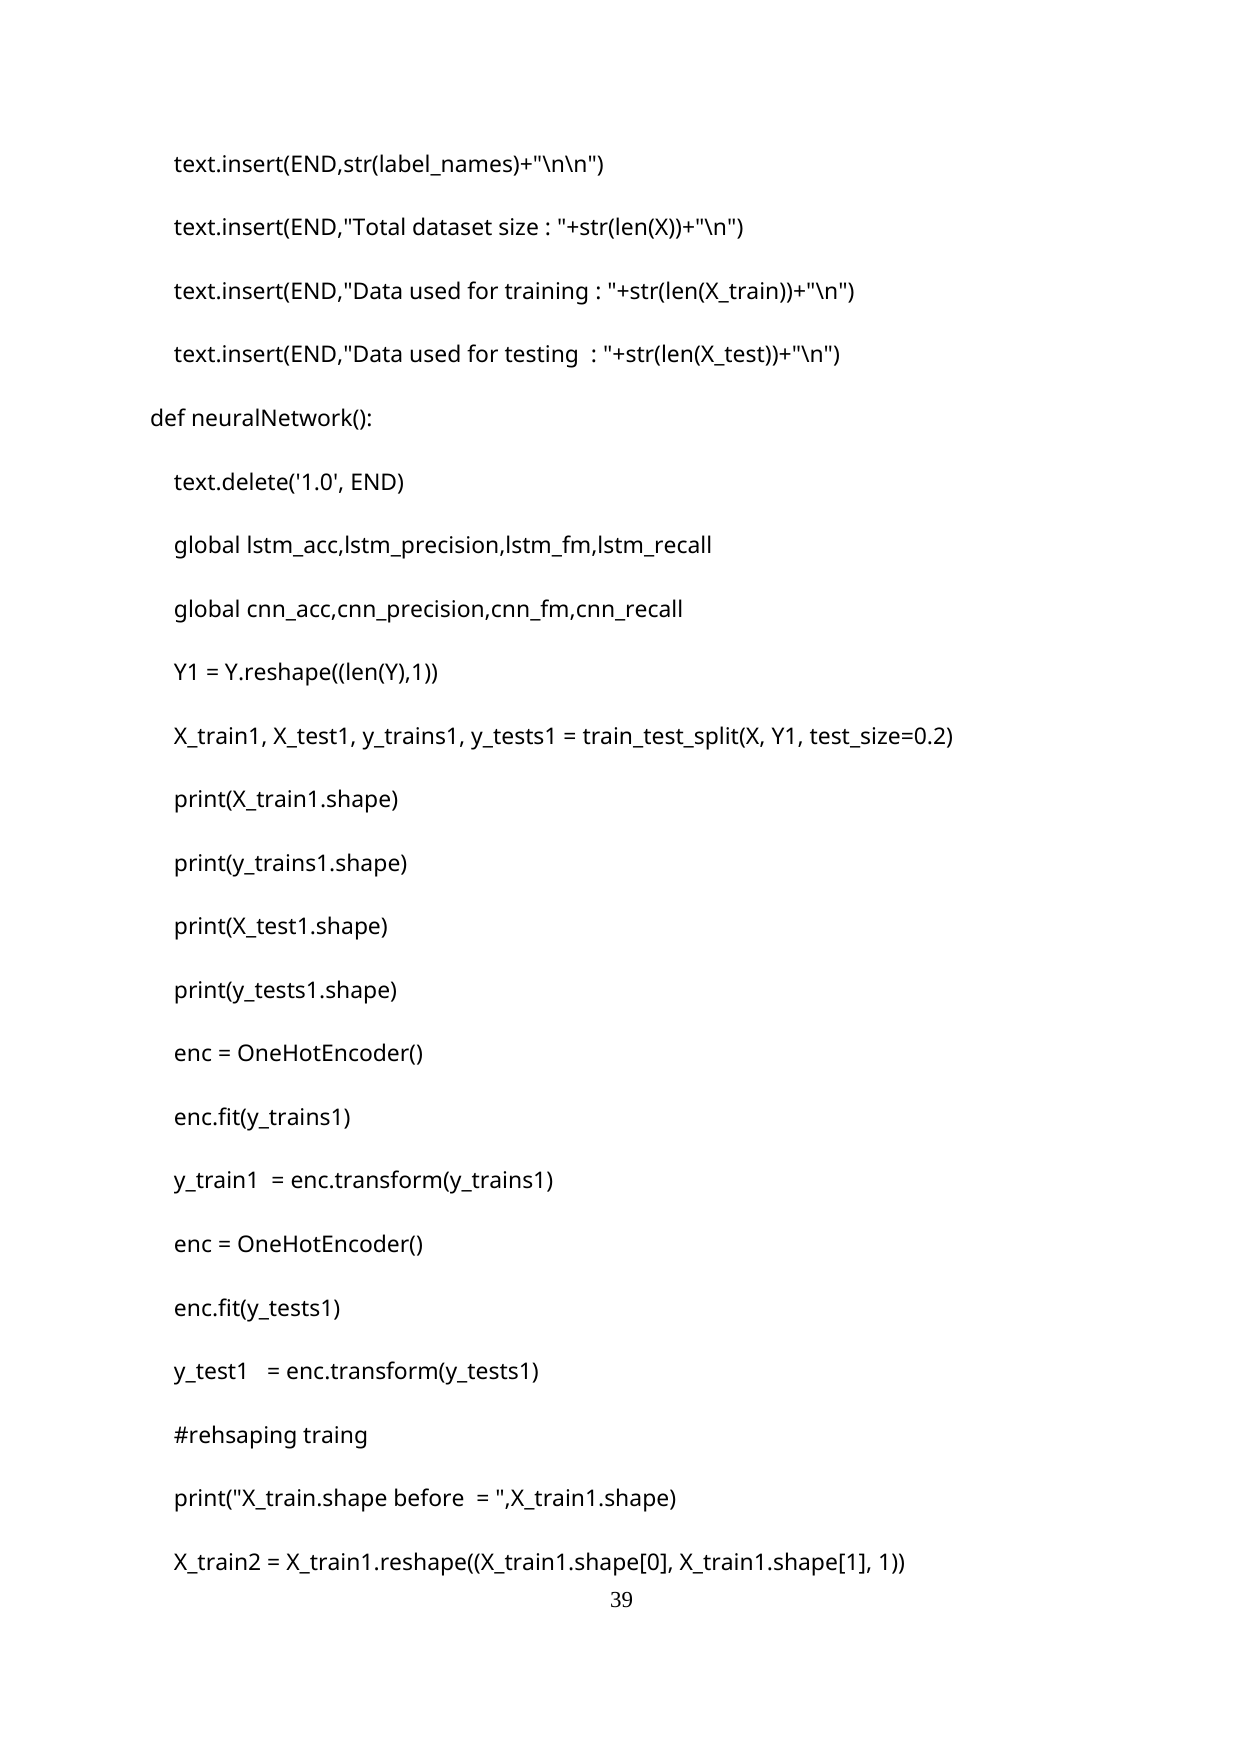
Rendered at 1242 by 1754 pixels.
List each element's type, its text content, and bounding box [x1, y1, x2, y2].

text text.insert(END,"Total dataset size : "+str(len(X))+"\n") [150, 211, 1093, 242]
text text.insert(END,str(label_names)+"\n\n") [150, 148, 1093, 179]
text print(y_tests1.shape) [150, 974, 1093, 1005]
text text.insert(END,"Data used for training : "+str(len(X_train))+"\n") [150, 275, 1093, 306]
text global cnn_acc,cnn_precision,cnn_fm,cnn_recall [150, 592, 1093, 624]
text print("X_train.shape before = ",X_train1.shape) [150, 1482, 1093, 1513]
text X_train2 = X_train1.reshape((X_train1.shape[0], X_train1.shape[1], 1)) [150, 1546, 1093, 1577]
text text.delete('1.0', END) [150, 465, 1093, 497]
text enc.fit(y_trains1) [150, 1101, 1093, 1132]
text Y1 = Y.reshape((len(Y),1)) [150, 656, 1093, 687]
text global lstm_acc,lstm_precision,lstm_fm,lstm_recall [150, 529, 1093, 560]
text y_train1 = enc.transform(y_trains1) [150, 1164, 1093, 1196]
text def neuralNetwork(): [150, 402, 1093, 433]
text print(y_trains1.shape) [150, 847, 1093, 878]
text #rehsaping traing [150, 1418, 1093, 1450]
text y_test1 = enc.transform(y_tests1) [150, 1355, 1093, 1386]
text text.insert(END,"Data used for testing : "+str(len(X_test))+"\n") [150, 338, 1093, 369]
text enc = OneHotEncoder() [150, 1228, 1093, 1259]
text print(X_test1.shape) [150, 910, 1093, 941]
text enc = OneHotEncoder() [150, 1037, 1093, 1068]
text enc.fit(y_tests1) [150, 1291, 1093, 1323]
text print(X_train1.shape) [150, 783, 1093, 814]
text X_train1, X_test1, y_trains1, y_tests1 = train_test_split(X, Y1, test_size=0.2) [150, 719, 1093, 751]
